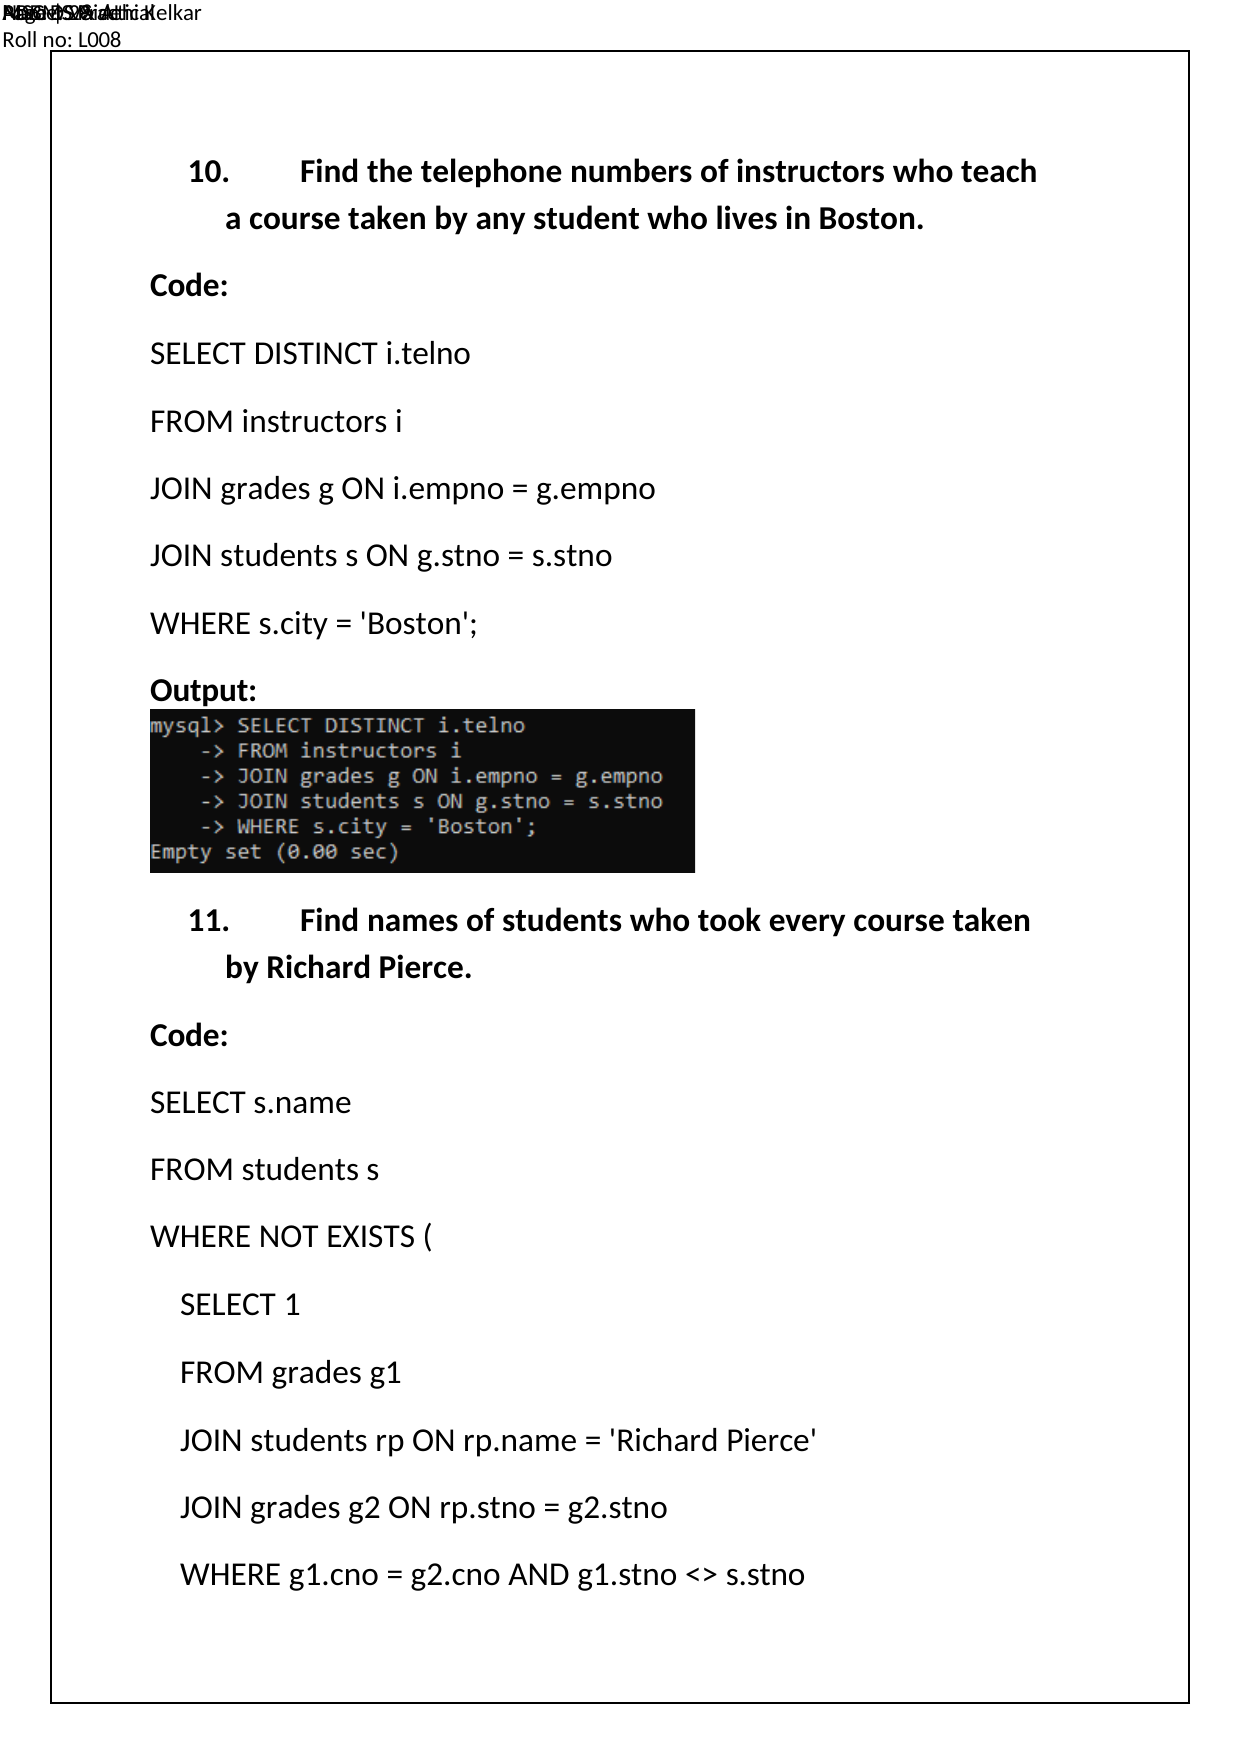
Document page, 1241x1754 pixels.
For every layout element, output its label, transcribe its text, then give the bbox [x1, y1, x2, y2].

text JOIN grades g ON i.empno = g.empno JOIN students s ON g.stno = s.stno WHERE s.city = 'Boston'; [150, 467, 704, 642]
picture [150, 709, 696, 873]
text FROM instructors i [150, 400, 1093, 440]
text JOIN students rp ON rp.name = 'Richard Pierce' JOIN grades g2 ON rp.stno = g2.stno [180, 1418, 873, 1526]
text Code: [150, 264, 1093, 305]
text Code: [150, 1014, 1093, 1054]
text WHERE g1.cno = g2.cno AND g1.stno <> s.stno [180, 1553, 1093, 1594]
text SELECT 1 [180, 1283, 1093, 1324]
list Find names of students who took every course taken by Richard Pierce. [187, 899, 1072, 987]
text SELECT DISTINCT i.telno [150, 332, 1093, 373]
text FROM grades g1 [180, 1351, 1093, 1391]
text Output: [150, 669, 1093, 710]
list Find the telephone numbers of instructors who teach a course taken by any student who lives in Boston. [187, 150, 1061, 237]
text SELECT s.name FROM students s WHERE NOT EXISTS ( [150, 1081, 433, 1256]
